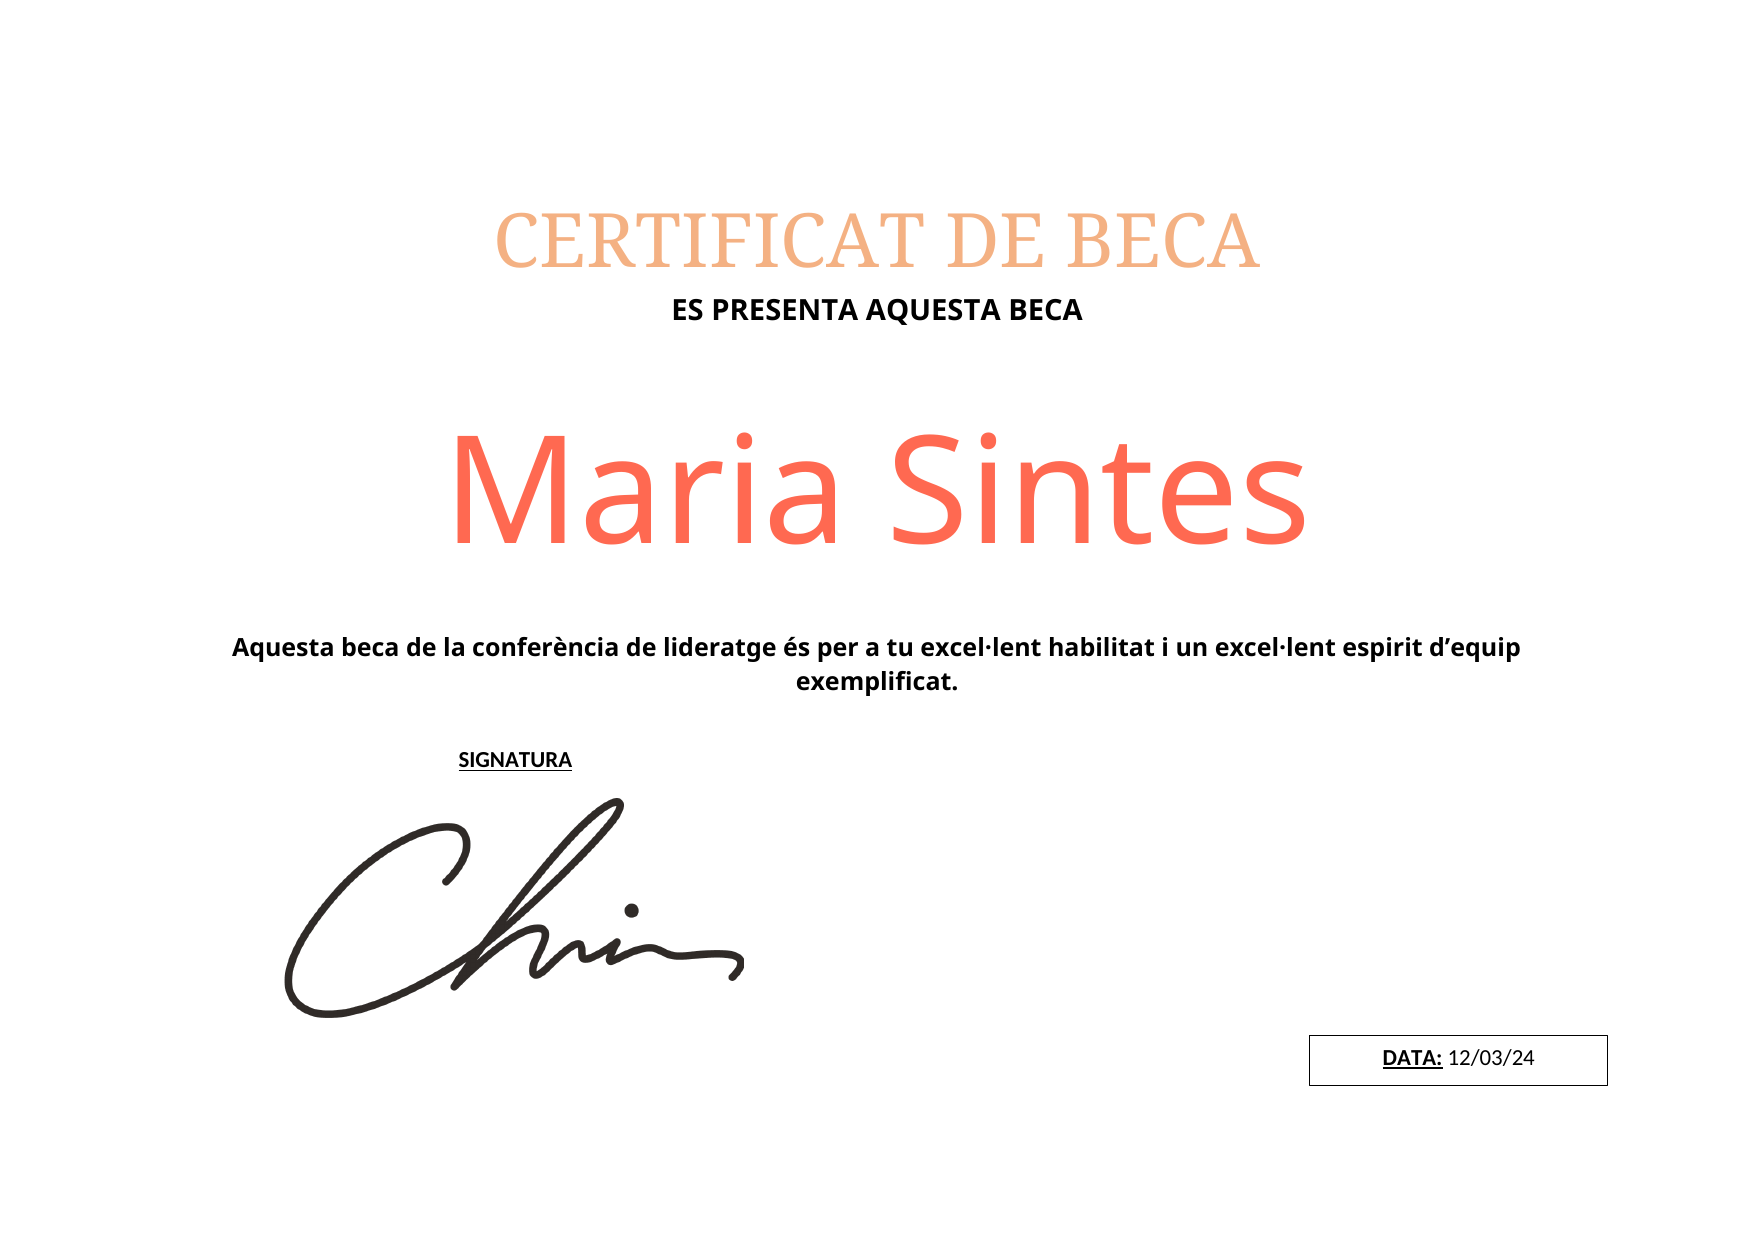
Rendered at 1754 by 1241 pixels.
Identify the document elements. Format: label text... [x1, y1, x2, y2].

text Aquesta beca de la conferència de lideratge és per a tu excel·lent habilitat i un excel·lent espirit d’equip exemplificat. [150, 587, 1604, 698]
picture [284, 798, 744, 1018]
text CERTIFICAT DE BECA ES PRESENTA AQUESTA BECA [150, 187, 1604, 358]
text Maria Sintes [150, 383, 1604, 587]
